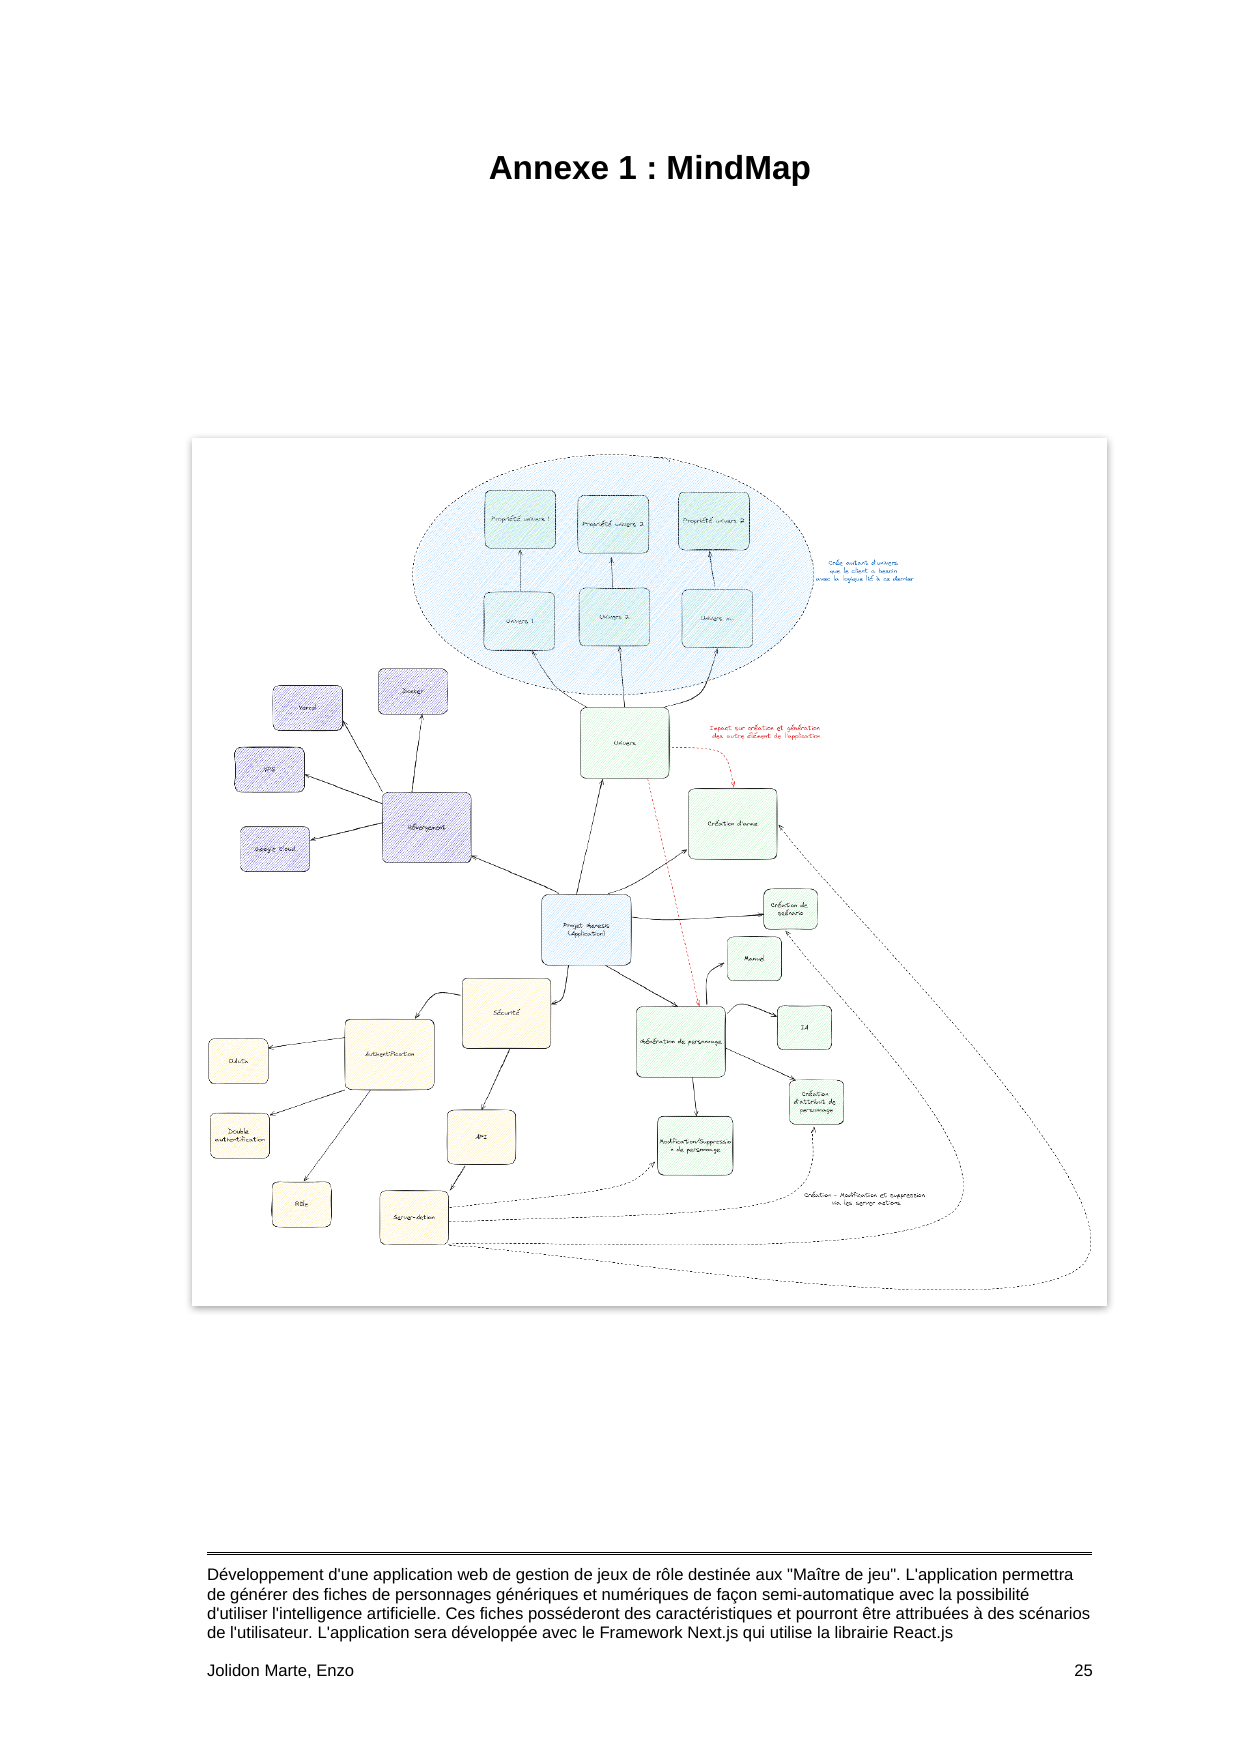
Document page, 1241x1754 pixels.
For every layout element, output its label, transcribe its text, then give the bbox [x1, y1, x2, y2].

picture [207, 452, 1092, 1292]
text Annexe 1 : MindMap [207, 148, 1092, 186]
